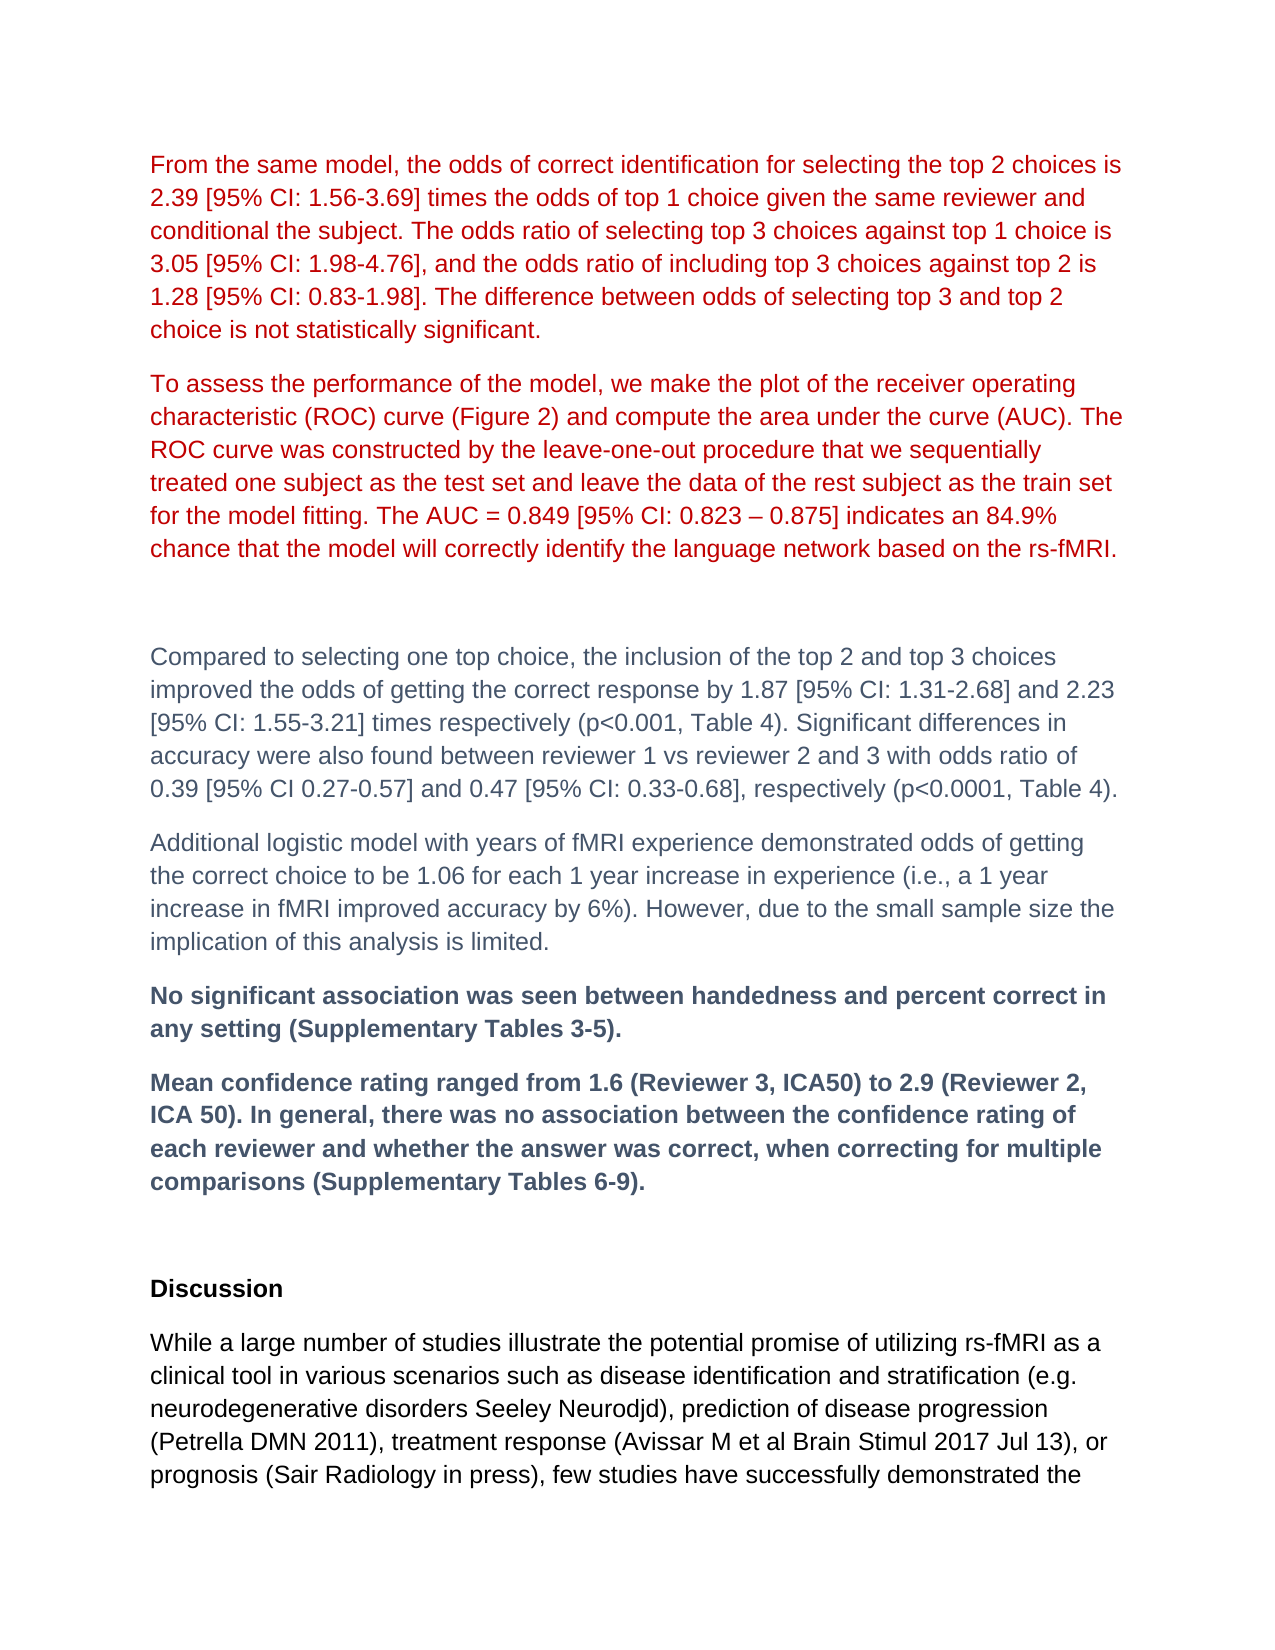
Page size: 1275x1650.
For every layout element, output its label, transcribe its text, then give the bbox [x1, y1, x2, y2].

text Additional logistic model with years of fMRI experience demonstrated odds of getting the correct choice to be 1.06 for each 1 year increase in experience (i.e., a 1 year increase in fMRI improved accuracy by 6%). However, due to the small sample size the implication of this analysis is limited. [150, 828, 1125, 956]
text Compared to selecting one top choice, the inclusion of the top 2 and top 3 choices improved the odds of getting the correct response by 1.87 [95% CI: 1.31-2.68] and 2.23 [95% CI: 1.55-3.21] times respectively (p<0.001, Table 4). Significant differences in accuracy were also found between reviewer 1 vs reviewer 2 and 3 with odds ratio of 0.39 [95% CI 0.27-0.57] and 0.47 [95% CI: 0.33-0.68], respectively (p<0.0001, Table 4). [150, 642, 1125, 803]
text No significant association was seen between handedness and percent correct in any setting (Supplementary Tables 3-5). [150, 981, 1125, 1042]
text Discussion [150, 1274, 1125, 1303]
text To assess the performance of the model, we make the plot of the receiver operating characteristic (ROC) curve (Figure 2) and compute the area under the curve (AUC). The ROC curve was constructed by the leave-one-out procedure that we sequentially treated one subject as the test set and leave the data of the rest subject as the train set for the model fitting. The AUC = 0.849 [95% CI: 0.823 – 0.875] indicates an 84.9% chance that the model will correctly identify the language network based on the rs-fMRI. [150, 369, 1125, 563]
text From the same model, the odds of correct identification for selecting the top 2 choices is 2.39 [95% CI: 1.56-3.69] times the odds of top 1 choice given the same reviewer and conditional the subject. The odds ratio of selecting top 3 choices against top 1 choice is 3.05 [95% CI: 1.98-4.76], and the odds ratio of including top 3 choices against top 2 is 1.28 [95% CI: 0.83-1.98]. The difference between odds of selecting top 3 and top 2 choice is not statistically significant. [150, 150, 1125, 344]
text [150, 1328, 1125, 1489]
text Mean confidence rating ranged from 1.6 (Reviewer 3, ICA50) to 2.9 (Reviewer 2, ICA 50). In general, there was no association between the confidence rating of each reviewer and whether the answer was correct, when correcting for multiple comparisons (Supplementary Tables 6-9). [150, 1067, 1125, 1195]
